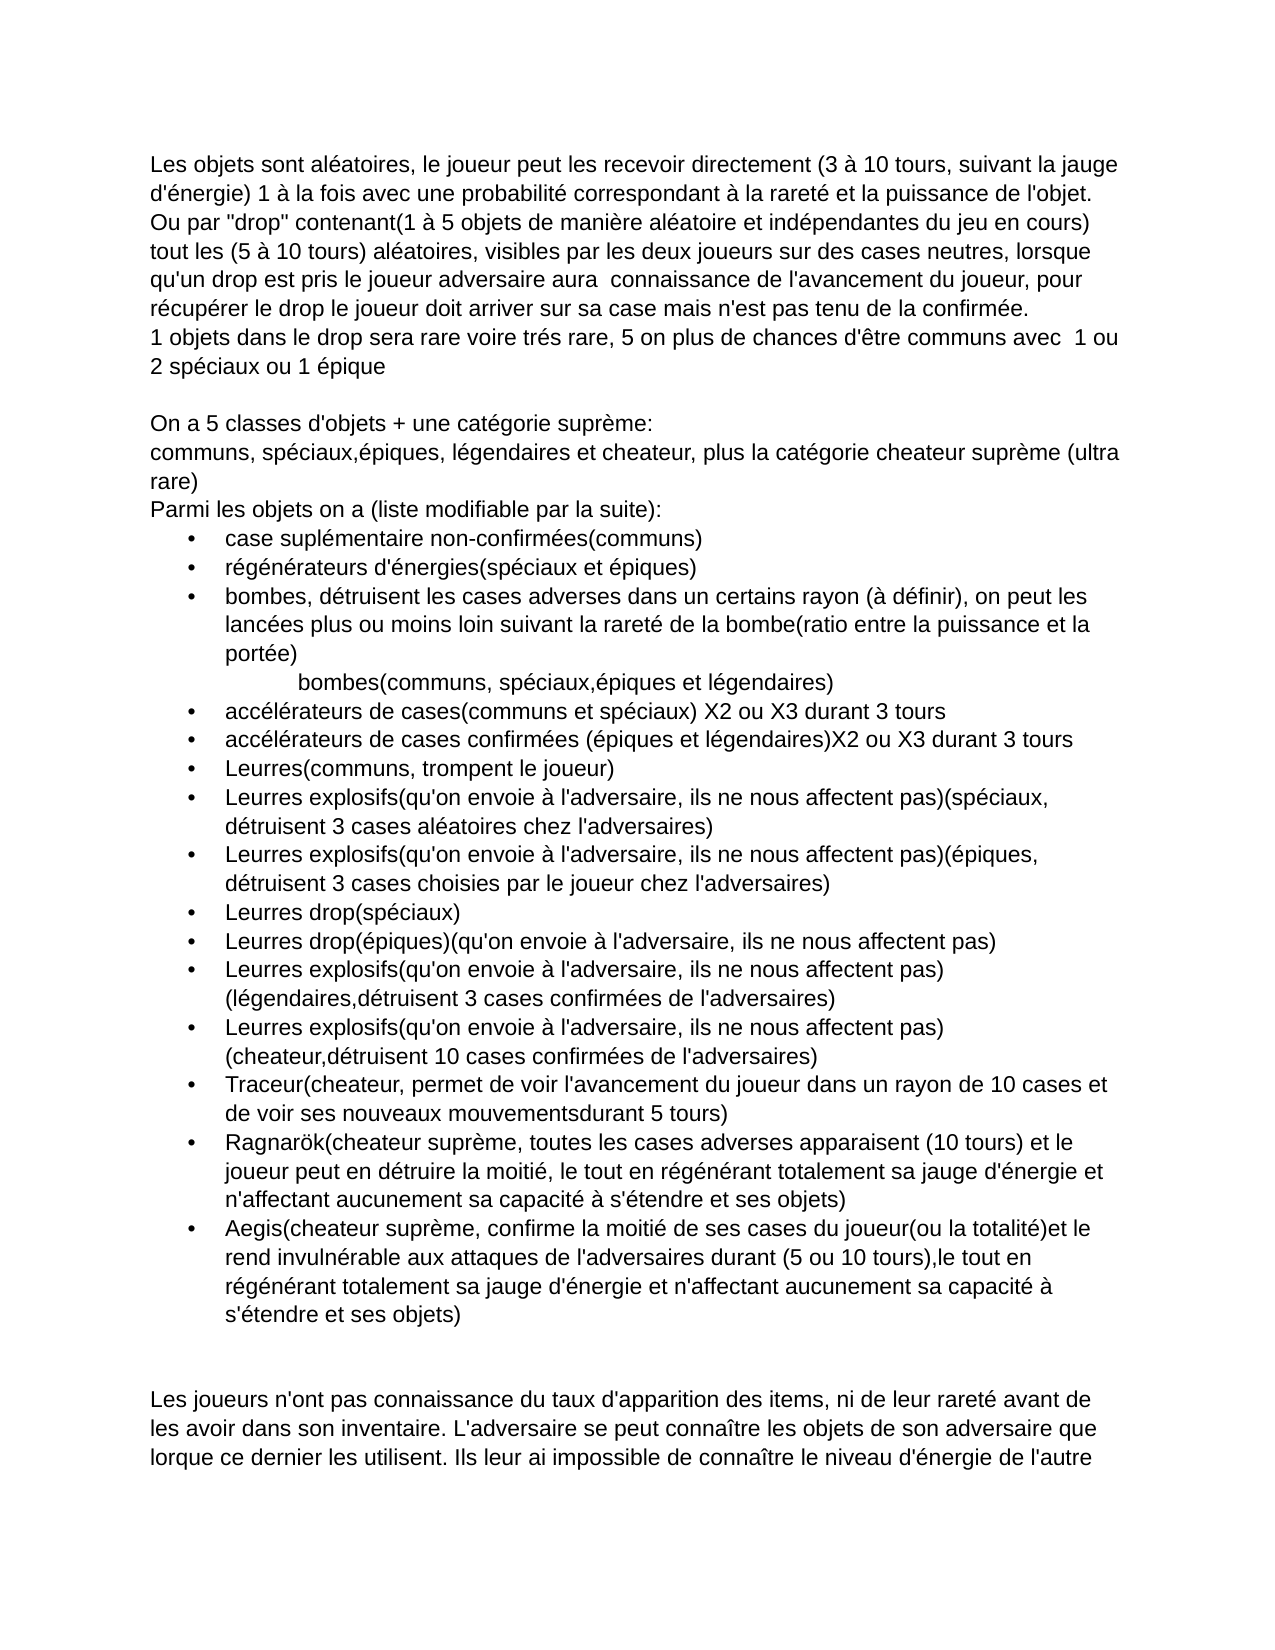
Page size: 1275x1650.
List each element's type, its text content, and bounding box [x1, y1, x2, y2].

text communs, spéciaux,épiques, légendaires et cheateur, plus la catégorie cheateur suprème (ultra rare) [150, 437, 1125, 495]
list Leurres explosifs(qu'on envoie à l'adversaire, ils ne nous affectent pas)(épiques, détruisent 3 cases choisies par le joueur chez l'adversaires) [187, 840, 1125, 897]
text 1 objets dans le drop sera rare voire trés rare, 5 on plus de chances d'être communs avec 1 ou 2 spéciaux ou 1 épique [150, 322, 1125, 380]
list accélérateurs de cases(communs et spéciaux) X2 ou X3 durant 3 tours [187, 696, 1125, 725]
text bombes(communs, spéciaux,épiques et légendaires) [150, 667, 1125, 696]
list Traceur(cheateur, permet de voir l'avancement du joueur dans un rayon de 10 cases et de voir ses nouveaux mouvementsdurant 5 tours) [187, 1070, 1125, 1127]
text Les objets sont aléatoires, le joueur peut les recevoir directement (3 à 10 tours, suivant la jauge d'énergie) 1 à la fois avec une probabilité correspondant à la rareté et la puissance de l'objet. Ou par "drop" contenant(1 à 5 objets de manière aléatoire et indépendantes du jeu en cours) tout les (5 à 10 tours) aléatoires, visibles par les deux joueurs sur des cases neutres, lorsque qu'un drop est pris le joueur adversaire aura connaissance de l'avancement du joueur, pour récupérer le drop le joueur doit arriver sur sa case mais n'est pas tenu de la confirmée. [150, 150, 1125, 322]
list Leurres(communs, trompent le joueur) [187, 754, 1125, 782]
list Leurres explosifs(qu'on envoie à l'adversaire, ils ne nous affectent pas)(cheateur,détruisent 10 cases confirmées de l'adversaires) [187, 1012, 1125, 1070]
list régénérateurs d'énergies(spéciaux et épiques) [187, 552, 1125, 581]
list accélérateurs de cases confirmées (épiques et légendaires)X2 ou X3 durant 3 tours [187, 725, 1125, 754]
list Leurres explosifs(qu'on envoie à l'adversaire, ils ne nous affectent pas)(spéciaux, détruisent 3 cases aléatoires chez l'adversaires) [187, 782, 1125, 840]
text Les joueurs n'ont pas connaissance du taux d'apparition des items, ni de leur rareté avant de les avoir dans son inventaire. L'adversaire se peut connaître les objets de son adversaire que lorque ce dernier les utilisent. Ils leur ai impossible de connaître le niveau d'énergie de l'autre [150, 1385, 1125, 1471]
text On a 5 classes d'objets + une catégorie suprème: [150, 409, 1125, 437]
list Aegis(cheateur suprème, confirme la moitié de ses cases du joueur(ou la totalité)et le rend invulnérable aux attaques de l'adversaires durant (5 ou 10 tours),le tout en régénérant totalement sa jauge d'énergie et n'affectant aucunement sa capacité à s'étendre et ses objets) [187, 1214, 1125, 1329]
list bombes, détruisent les cases adverses dans un certains rayon (à définir), on peut les lancées plus ou moins loin suivant la rareté de la bombe(ratio entre la puissance et la portée) [187, 581, 1125, 667]
text Parmi les objets on a (liste modifiable par la suite): [150, 495, 1125, 524]
list Leurres drop(spéciaux) [187, 897, 1125, 926]
list Leurres explosifs(qu'on envoie à l'adversaire, ils ne nous affectent pas)(légendaires,détruisent 3 cases confirmées de l'adversaires) [187, 955, 1125, 1012]
list Ragnarök(cheateur suprème, toutes les cases adverses apparaisent (10 tours) et le joueur peut en détruire la moitié, le tout en régénérant totalement sa jauge d'énergie et n'affectant aucunement sa capacité à s'étendre et ses objets) [187, 1127, 1125, 1214]
list Leurres drop(épiques)(qu'on envoie à l'adversaire, ils ne nous affectent pas) [187, 926, 1125, 955]
list case suplémentaire non-confirmées(communs) [187, 524, 1125, 552]
